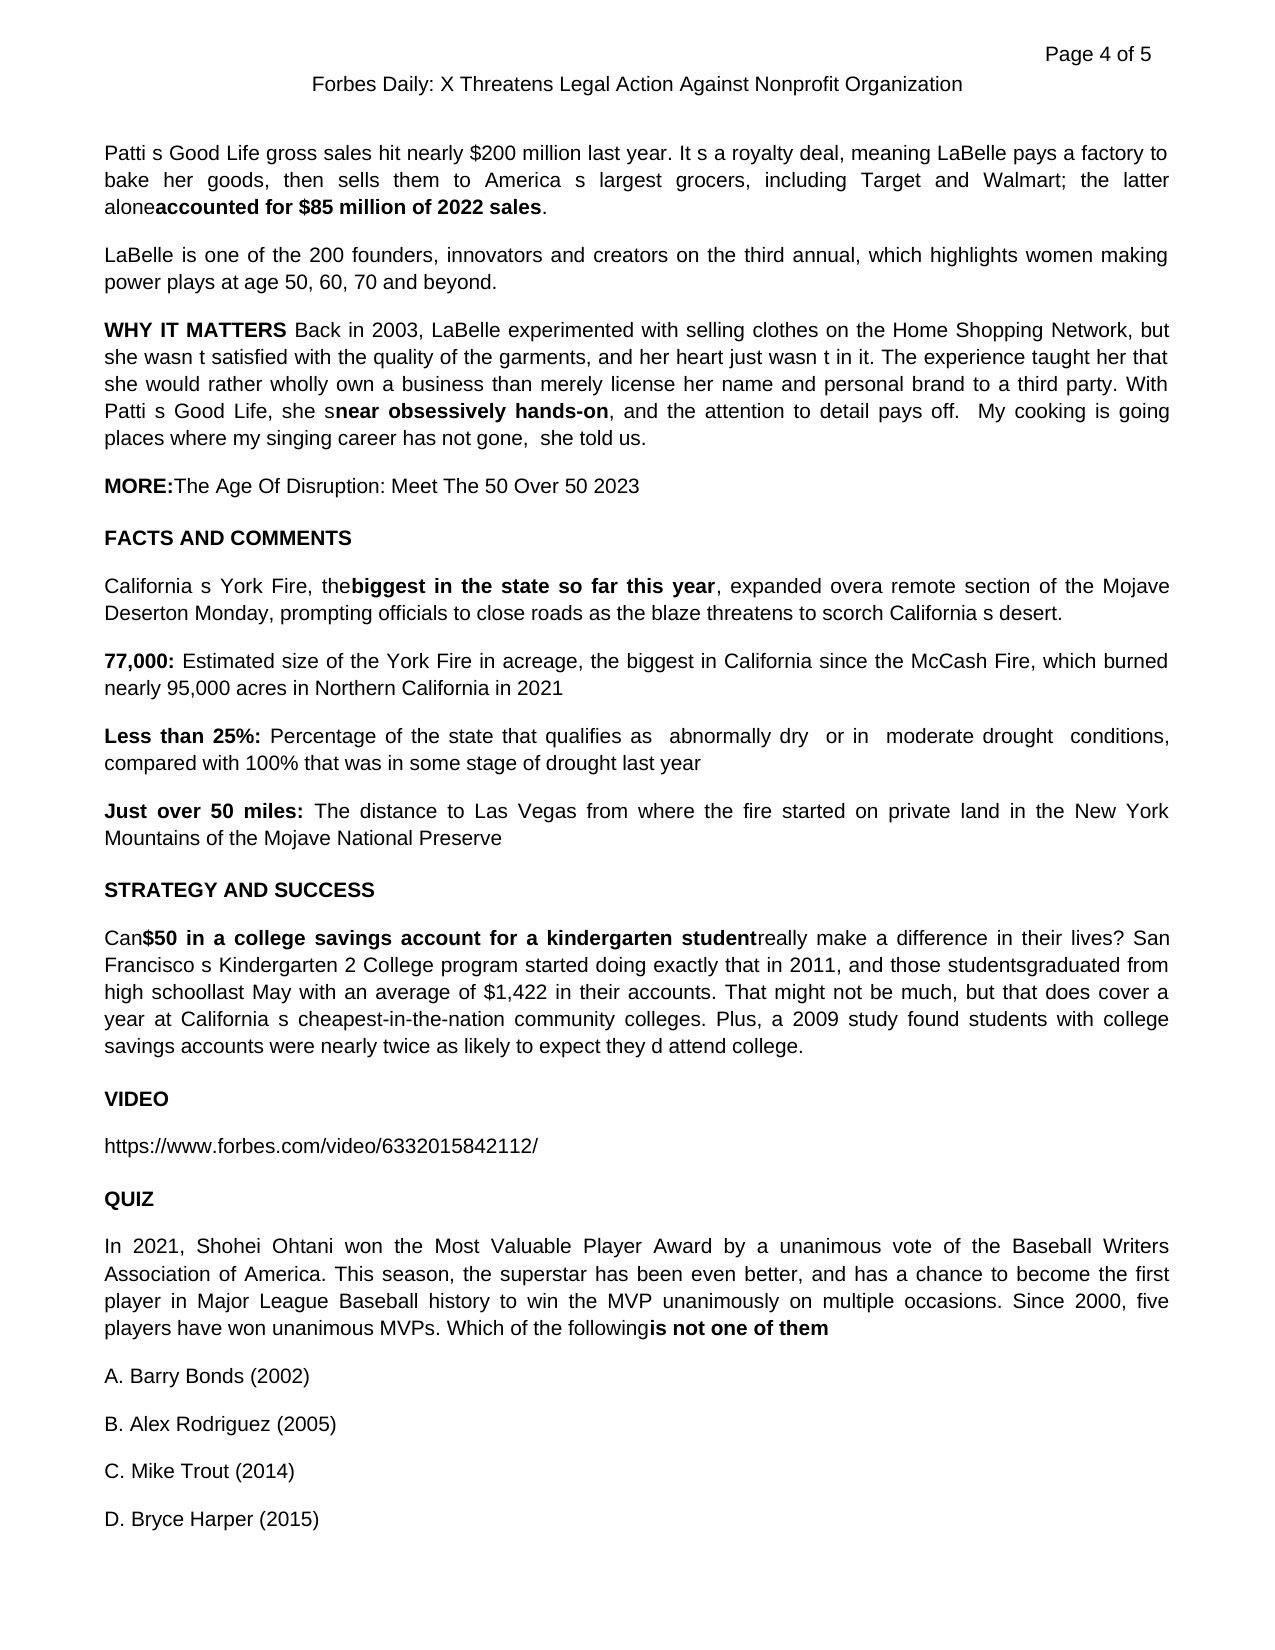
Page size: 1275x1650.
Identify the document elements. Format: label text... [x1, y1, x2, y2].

text California s York Fire, thebiggest in the state so far this year, expanded overa remote section of the Mojave Deserton Monday, prompting officials to close roads as the blaze threatens to scorch California s desert. [104, 571, 1171, 625]
text FACTS AND COMMENTS [104, 523, 1171, 550]
text QUIZ [104, 1183, 1171, 1210]
text Patti s Good Life gross sales hit nearly $200 million last year. It s a royalty deal, meaning LaBelle pays a factory to bake her goods, then sells them to America s largest grocers, including Target and Walmart; the latter aloneaccounted for $85 million of 2022 sales. [104, 137, 1171, 219]
text B. Alex Rodriguez (2005) [104, 1408, 1171, 1435]
text https://www.forbes.com/video/6332015842112/ [104, 1131, 1171, 1158]
text Can$50 in a college savings account for a kindergarten studentreally make a difference in their lives? San Francisco s Kindergarten 2 College program started doing exactly that in 2011, and those studentsgraduated from high schoollast May with an average of $1,422 in their accounts. That might not be much, but that does cover a year at California s cheapest-in-the-nation community colleges. Plus, a 2009 study found students with college savings accounts were nearly twice as likely to expect they d attend college. [104, 923, 1171, 1058]
text WHY IT MATTERS Back in 2003, LaBelle experimented with selling clothes on the Home Shopping Network, but she wasn t satisfied with the quality of the garments, and her heart just wasn t in it. The experience taught her that she would rather wholly own a business than merely license her name and personal brand to a third party. With Patti s Good Life, she snear obsessively hands-on, and the attention to detail pays off. My cooking is going places where my singing career has not gone, she told us. [104, 314, 1171, 450]
text VIDEO [104, 1083, 1171, 1110]
text D. Bryce Harper (2015) [104, 1504, 1171, 1531]
text MORE:The Age Of Disruption: Meet The 50 Over 50 2023 [104, 471, 1171, 498]
text STRATEGY AND SUCCESS [104, 875, 1171, 902]
text Less than 25%: Percentage of the state that qualifies as abnormally dry or in moderate drought conditions, compared with 100% that was in some stage of drought last year [104, 721, 1171, 775]
text In 2021, Shohei Ohtani won the Most Valuable Player Award by a unanimous vote of the Baseball Writers Association of America. This season, the superstar has been even better, and has a chance to become the first player in Major League Baseball history to win the MVP unanimously on multiple occasions. Since 2000, five players have won unanimous MVPs. Which of the followingis not one of them [104, 1231, 1171, 1339]
text Just over 50 miles: The distance to Las Vegas from where the fire started on private land in the New York Mountains of the Mojave National Preserve [104, 796, 1171, 850]
text 77,000: Estimated size of the York Fire in acreage, the biggest in California since the McCash Fire, which burned nearly 95,000 acres in Northern California in 2021 [104, 646, 1171, 700]
text LaBelle is one of the 200 founders, innovators and creators on the third annual, which highlights women making power plays at age 50, 60, 70 and beyond. [104, 239, 1171, 294]
text C. Mike Trout (2014) [104, 1456, 1171, 1483]
text A. Barry Bonds (2002) [104, 1360, 1171, 1387]
